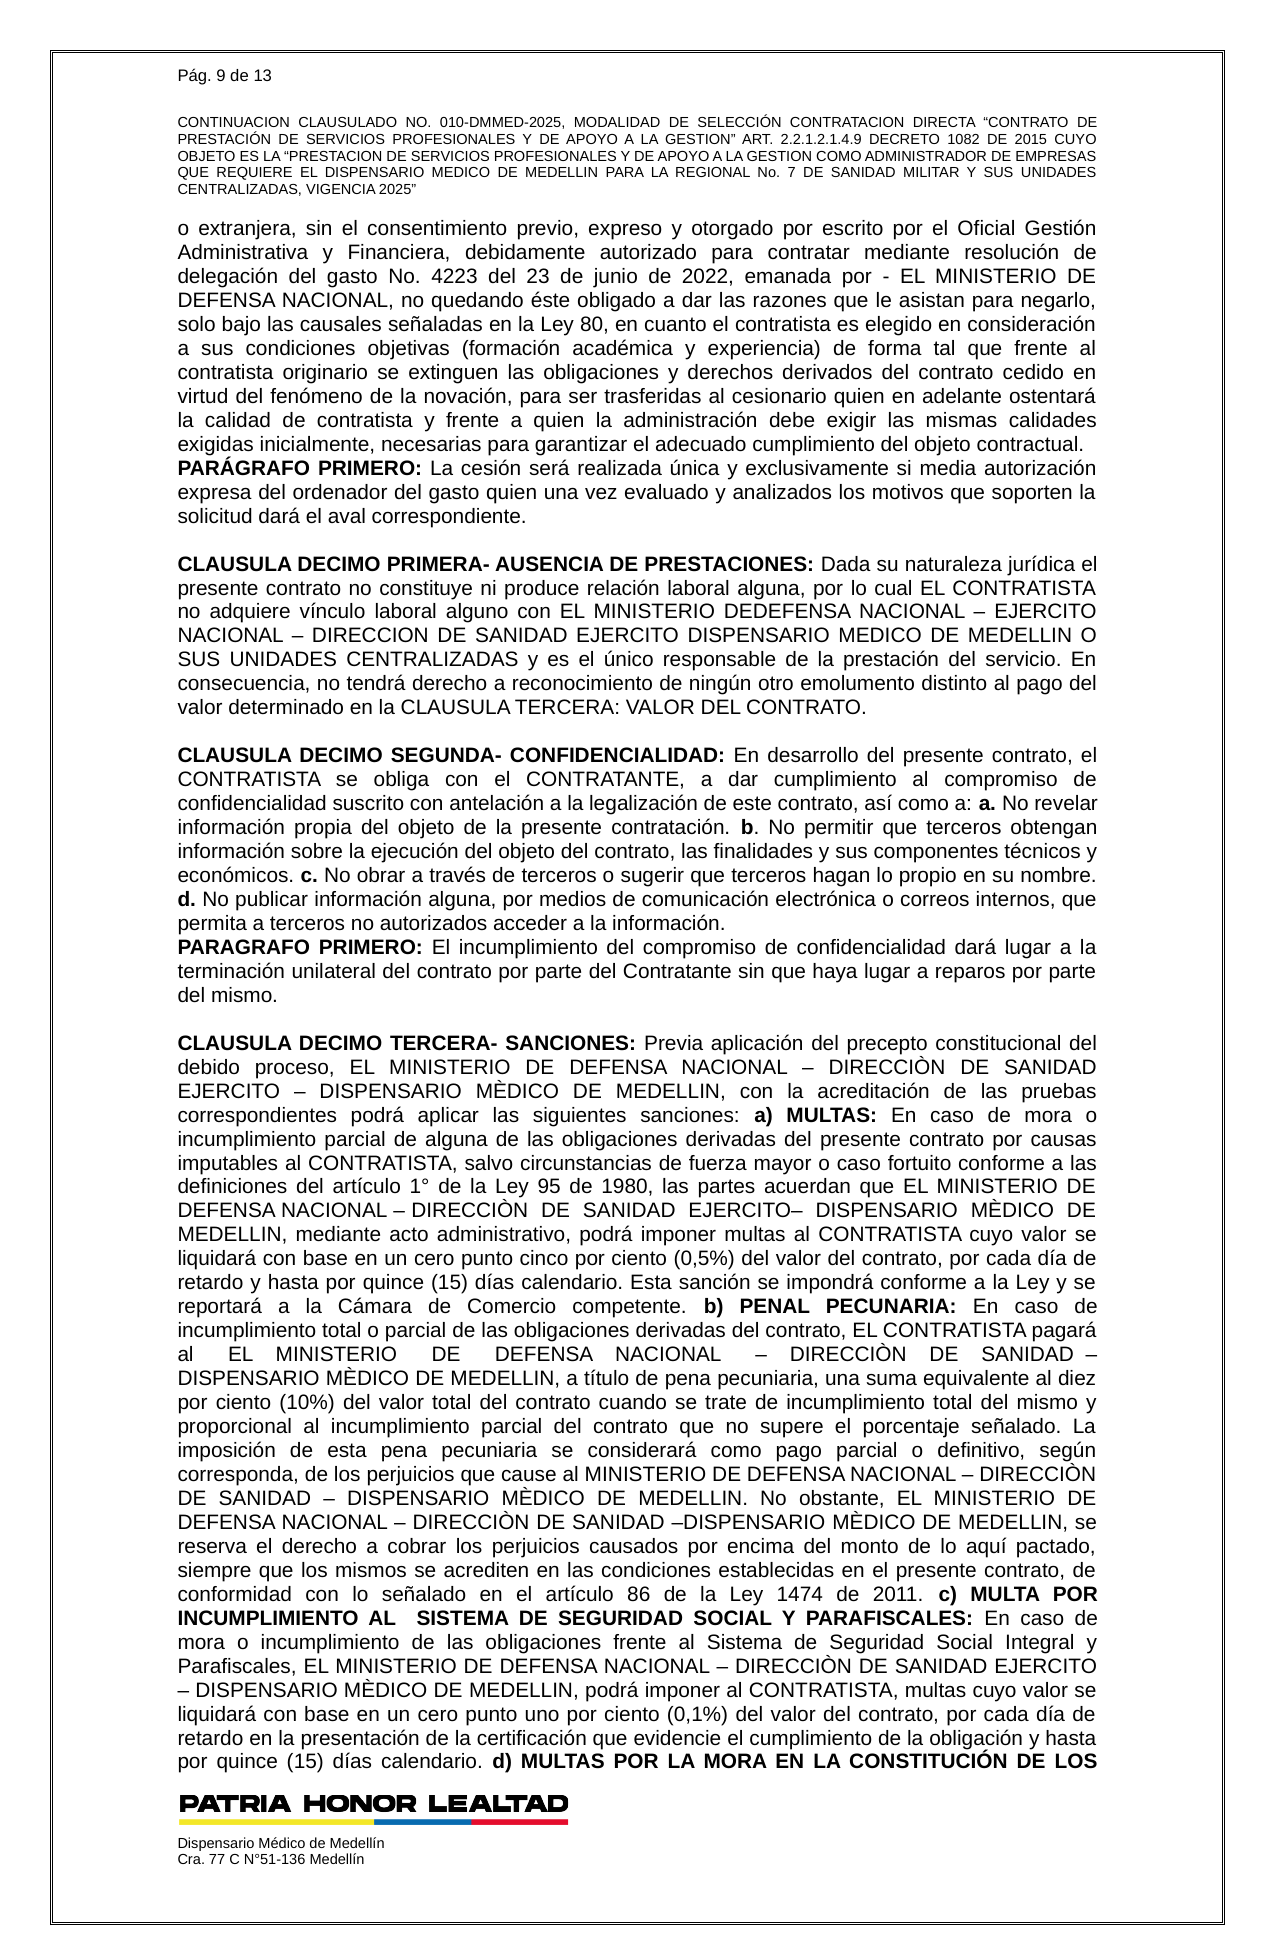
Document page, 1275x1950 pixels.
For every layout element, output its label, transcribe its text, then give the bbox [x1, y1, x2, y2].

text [177, 1031, 1098, 1773]
text PARÁGRAFO PRIMERO: La cesión será realizada única y exclusivamente si media autorización expresa del ordenador del gasto quien una vez evaluado y analizados los motivos que soporten la solicitud dará el aval correspondiente. [177, 456, 1098, 527]
text CLAUSULA DECIMO PRIMERA- AUSENCIA DE PRESTACIONES: Dada su naturaleza jurídica el presente contrato no constituye ni produce relación laboral alguna, por lo cual EL CONTRATISTA no adquiere vínculo laboral alguno con EL MINISTERIO DEDEFENSA NACIONAL – EJERCITO NACIONAL – DIRECCION DE SANIDAD EJERCITO DISPENSARIO MEDICO DE MEDELLIN O SUS UNIDADES CENTRALIZADAS y es el único responsable de la prestación del servicio. En consecuencia, no tendrá derecho a reconocimiento de ningún otro emolumento distinto al pago del valor determinado en la CLAUSULA TERCERA: VALOR DEL CONTRATO. [177, 551, 1098, 719]
text PARAGRAFO PRIMERO: El incumplimiento del compromiso de confidencialidad dará lugar a la terminación unilateral del contrato por parte del Contratante sin que haya lugar a reparos por parte del mismo. [177, 935, 1098, 1007]
picture [179, 1795, 569, 1825]
text CLAUSULA DECIMO SEGUNDA- CONFIDENCIALIDAD: En desarrollo del presente contrato, el CONTRATISTA se obliga con el CONTRATANTE, a dar cumplimiento al compromiso de confidencialidad suscrito con antelación a la legalización de este contrato, así como a: a. No revelar información propia del objeto de la presente contratación. b. No permitir que terceros obtengan información sobre la ejecución del objeto del contrato, las finalidades y sus componentes técnicos y económicos. c. No obrar a través de terceros o sugerir que terceros hagan lo propio en su nombre. d. No publicar información alguna, por medios de comunicación electrónica o correos internos, que permita a terceros no autorizados acceder a la información. [177, 743, 1098, 935]
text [177, 216, 1098, 456]
